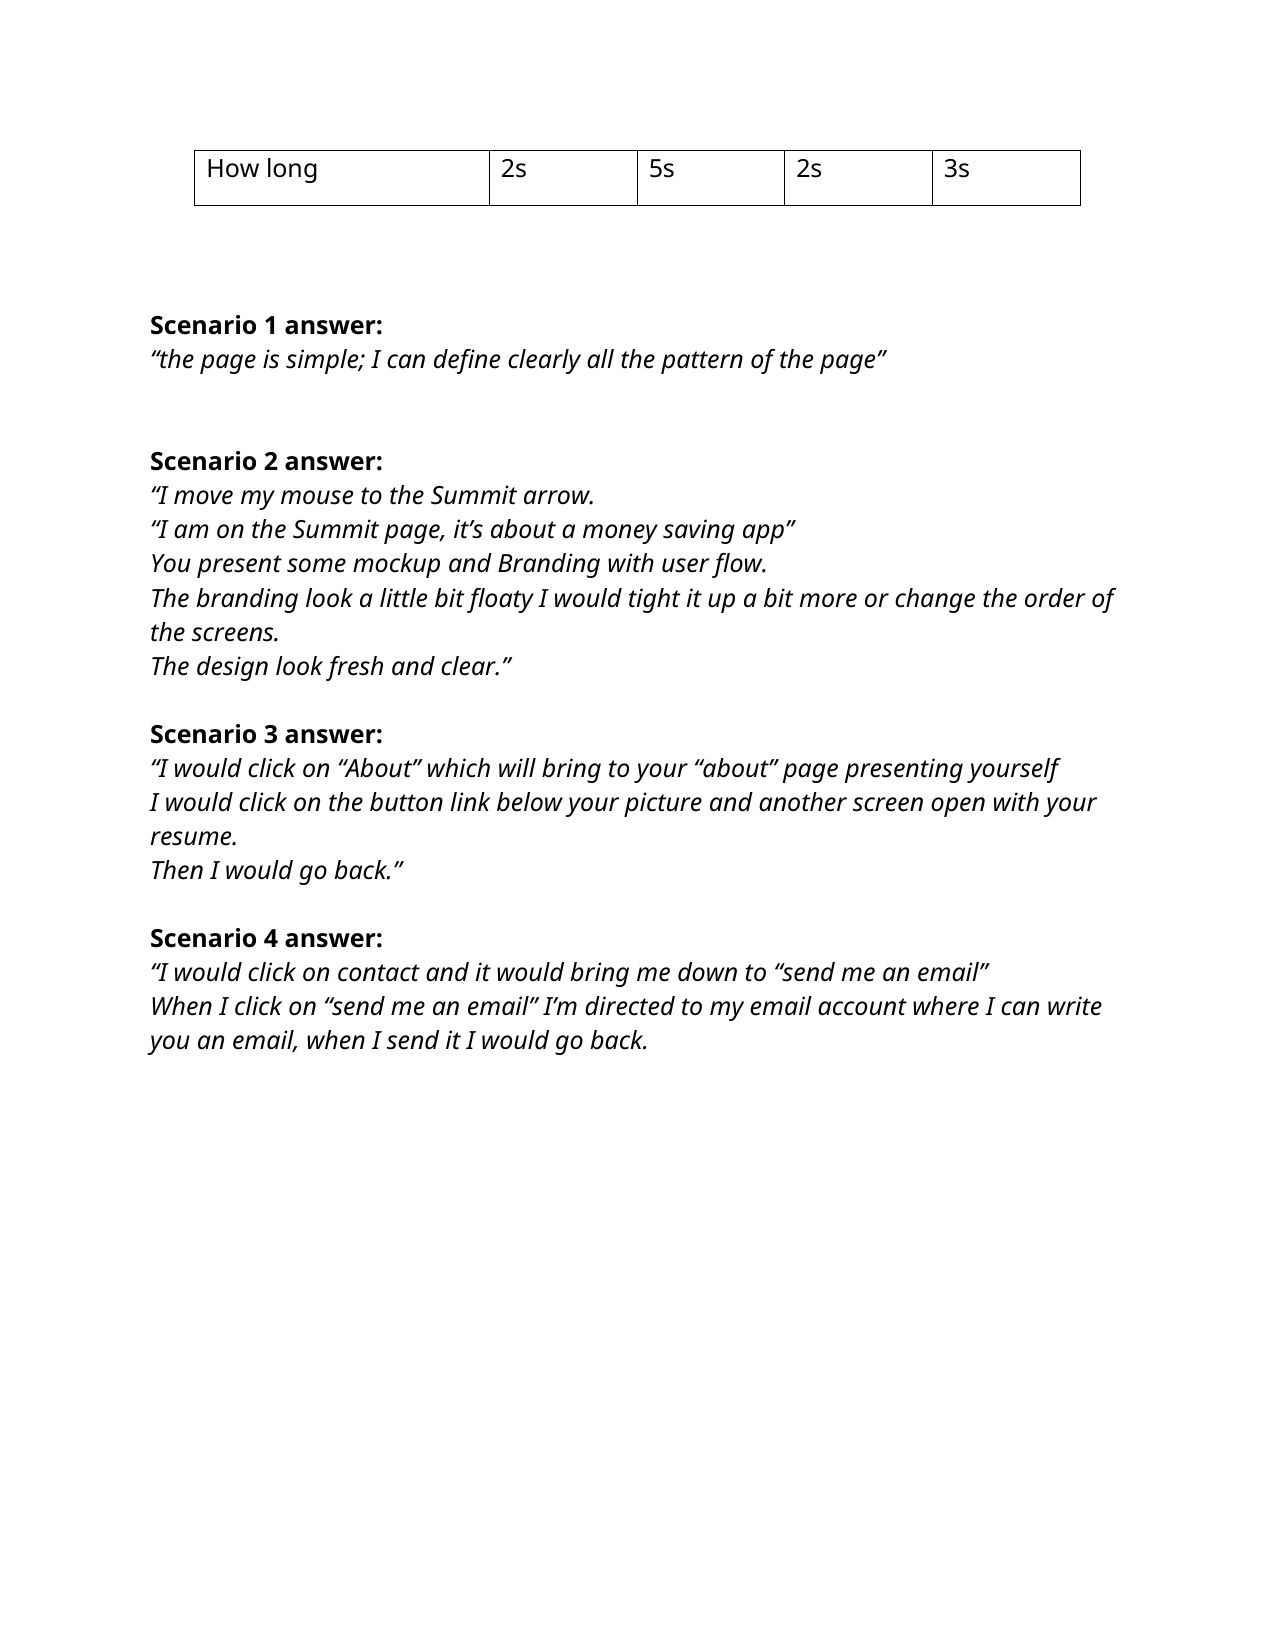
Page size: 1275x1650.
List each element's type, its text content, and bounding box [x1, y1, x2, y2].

text I would click on the button link below your picture and another screen open with your resume. [150, 784, 1125, 853]
text When I click on “send me an email” I’m directed to my email account where I can write you an email, when I send it I would go back. [150, 989, 1125, 1057]
table_cell 5s [638, 151, 784, 204]
table_cell 3s [933, 151, 1080, 204]
text “I would click on “About” which will bring to your “about” page presenting yourself [150, 751, 1125, 784]
text Scenario 3 answer: [150, 716, 1125, 751]
text You present some mockup and Branding with user flow. [150, 546, 1125, 580]
table_cell 2s [785, 151, 932, 204]
text Scenario 1 answer: [150, 308, 1125, 342]
text “I am on the Summit page, it’s about a money saving app” [150, 512, 1125, 546]
text “I would click on contact and it would bring me down to “send me an email” [150, 955, 1125, 989]
text “I move my mouse to the Summit arrow. [150, 478, 1125, 512]
text “the page is simple; I can define clearly all the pattern of the page” [150, 342, 1125, 376]
text Scenario 2 answer: [150, 444, 1125, 478]
table_cell 2s [490, 151, 637, 204]
text The branding look a little bit floaty I would tight it up a bit more or change the order of the screens. [150, 580, 1125, 648]
text Scenario 4 answer: [150, 921, 1125, 955]
table_cell How long [195, 151, 489, 204]
text The design look fresh and clear.” [150, 648, 1125, 682]
text Then I would go back.” [150, 853, 1125, 887]
